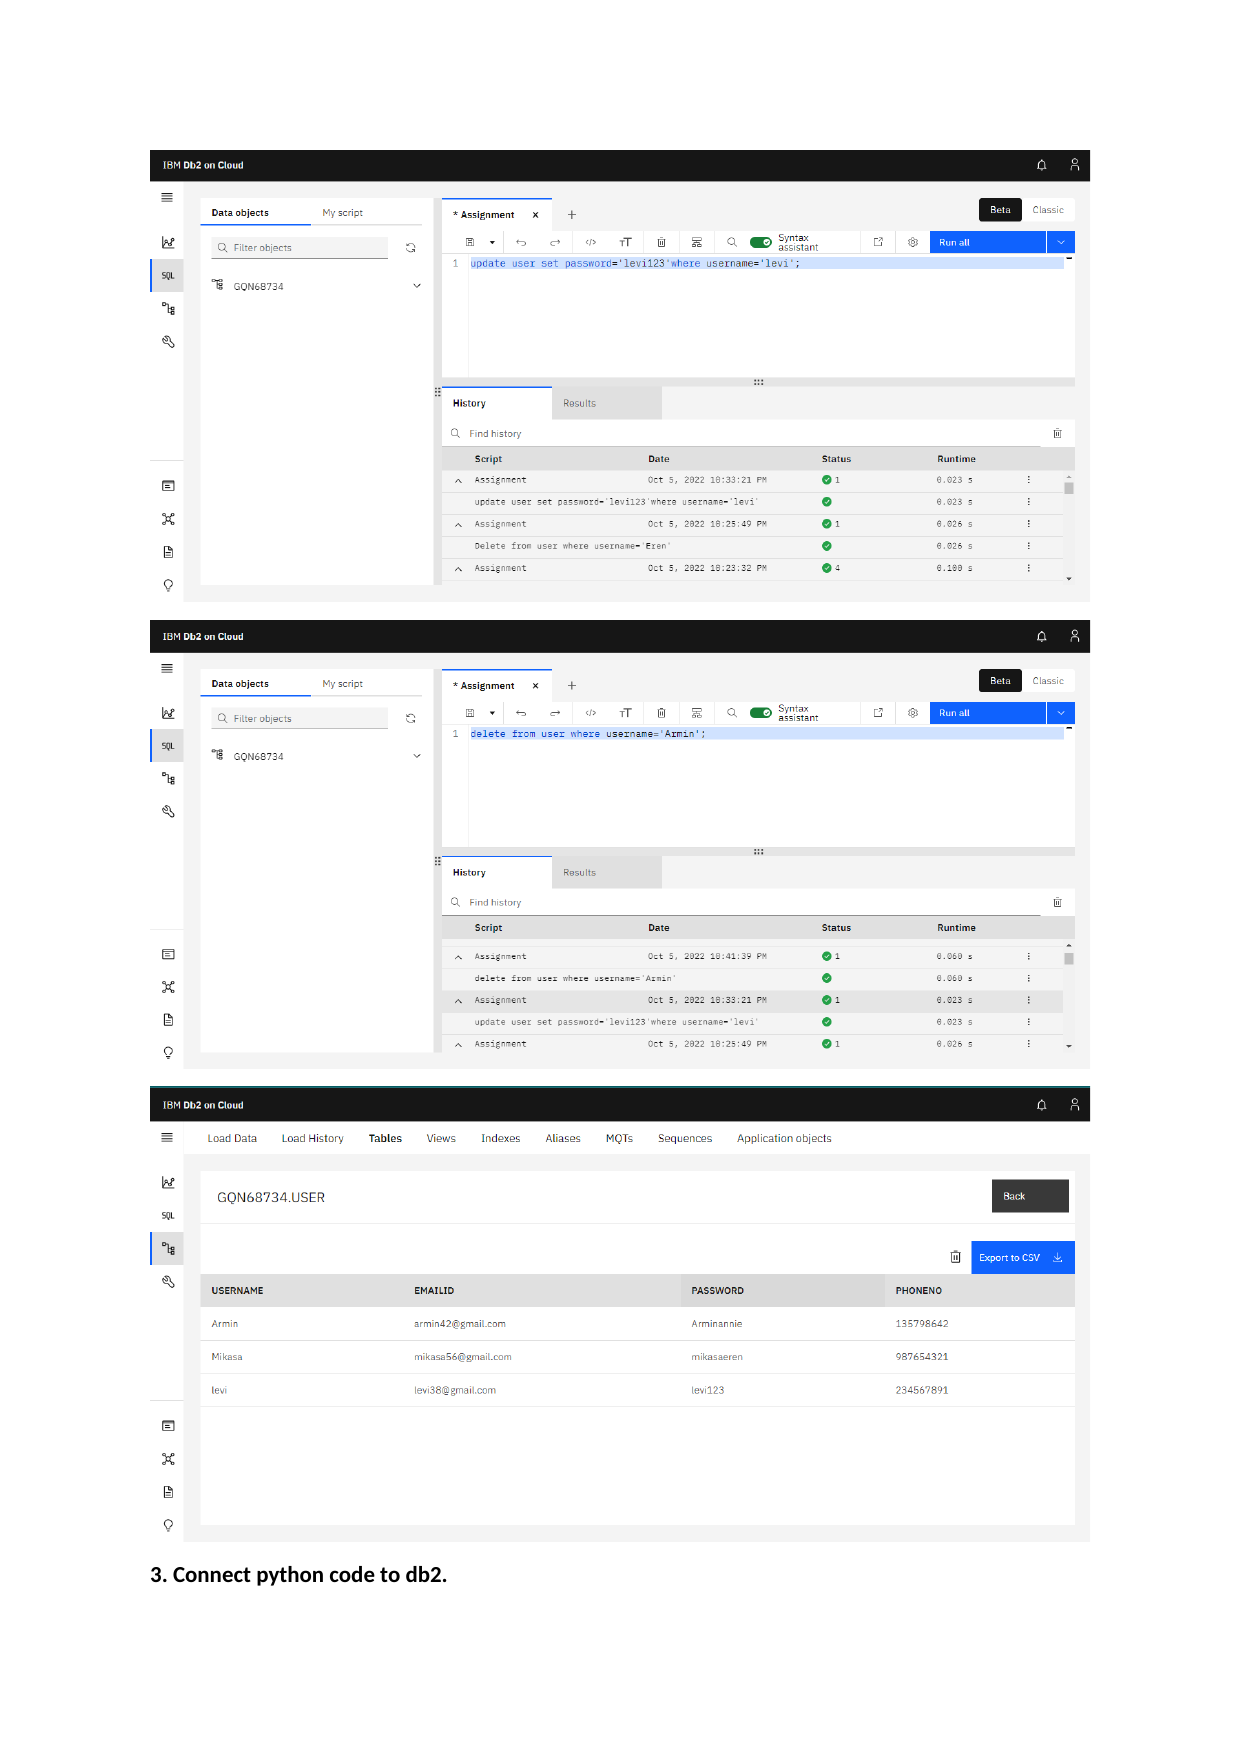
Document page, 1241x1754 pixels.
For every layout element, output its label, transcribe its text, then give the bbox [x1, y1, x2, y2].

text 3. Connect python code to db2. [150, 1560, 1090, 1588]
picture [150, 150, 1091, 602]
picture [150, 1086, 1091, 1542]
picture [150, 620, 1091, 1069]
